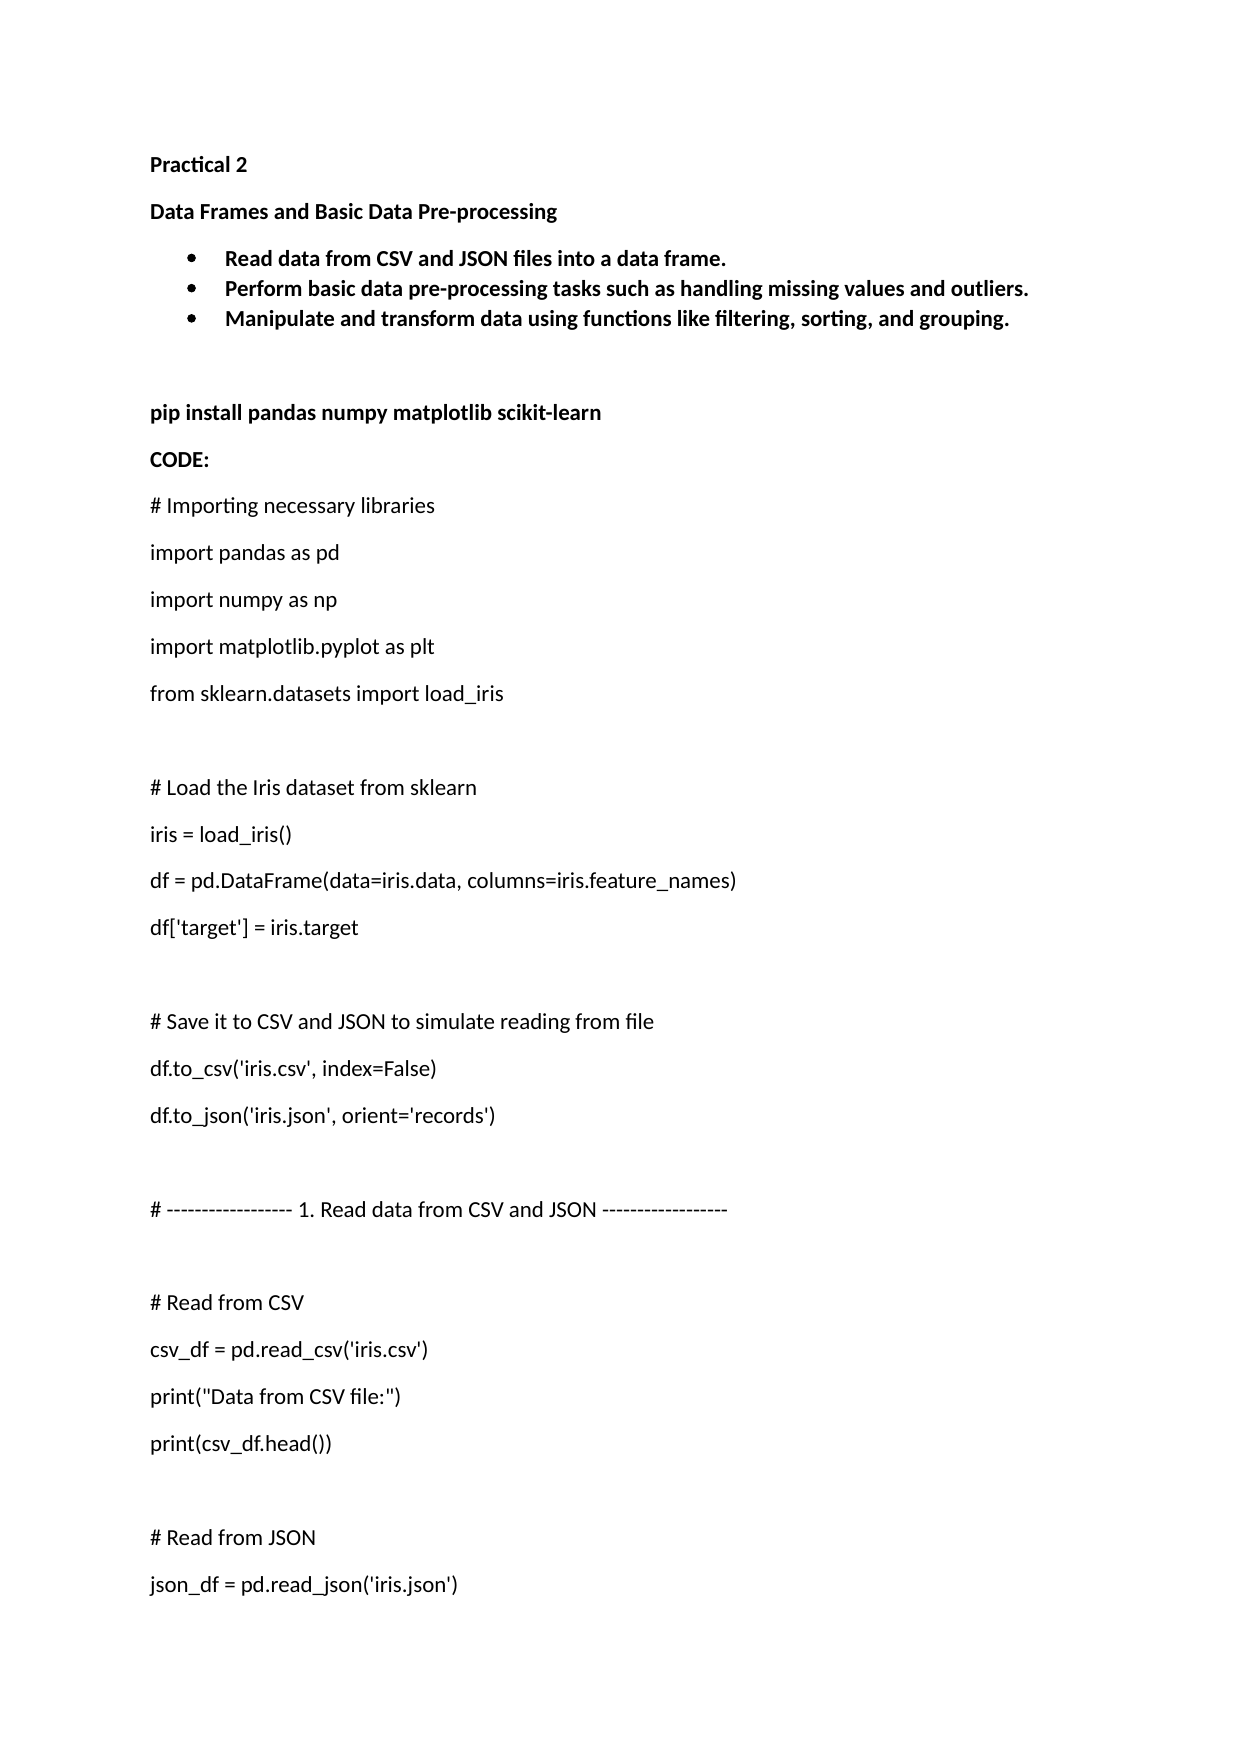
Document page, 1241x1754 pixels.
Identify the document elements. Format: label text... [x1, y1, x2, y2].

text print(csv_df.head()) [150, 1429, 1090, 1457]
text pip install pandas numpy matplotlib scikit-learn [150, 398, 1090, 426]
text df['target'] = iris.target [150, 913, 1090, 942]
text Data Frames and Basic Data Pre-processing [150, 197, 1090, 225]
text print("Data from CSV file:") [150, 1382, 1090, 1410]
text iris = load_iris() [150, 820, 1090, 848]
text CODE: [150, 445, 1090, 473]
text csv_df = pd.read_csv('iris.csv') [150, 1335, 1090, 1363]
text df = pd.DataFrame(data=iris.data, columns=iris.feature_names) [150, 867, 1090, 895]
text df.to_csv('iris.csv', index=False) [150, 1054, 1090, 1082]
text # Save it to CSV and JSON to simulate reading from file [150, 1007, 1090, 1035]
text # Importing necessary libraries [150, 492, 1090, 520]
text import matplotlib.pyplot as plt [150, 632, 1090, 660]
text df.to_json('iris.json', orient='records') [150, 1101, 1090, 1129]
text # Read from JSON [150, 1523, 1090, 1551]
text import numpy as np [150, 585, 1090, 613]
text # Read from CSV [150, 1288, 1090, 1317]
text Practical 2 [150, 150, 1090, 178]
list Read data from CSV and JSON files into a data frame. [187, 244, 1090, 272]
list Perform basic data pre-processing tasks such as handling missing values and outliers. [187, 274, 1090, 302]
text # Load the Iris dataset from sklearn [150, 773, 1090, 801]
list Manipulate and transform data using functions like filtering, sorting, and grouping. [187, 304, 1090, 332]
text import pandas as pd [150, 538, 1090, 567]
text json_df = pd.read_json('iris.json') [150, 1570, 1090, 1598]
text from sklearn.datasets import load_iris [150, 679, 1090, 707]
text # ------------------ 1. Read data from CSV and JSON ------------------ [150, 1195, 1090, 1223]
